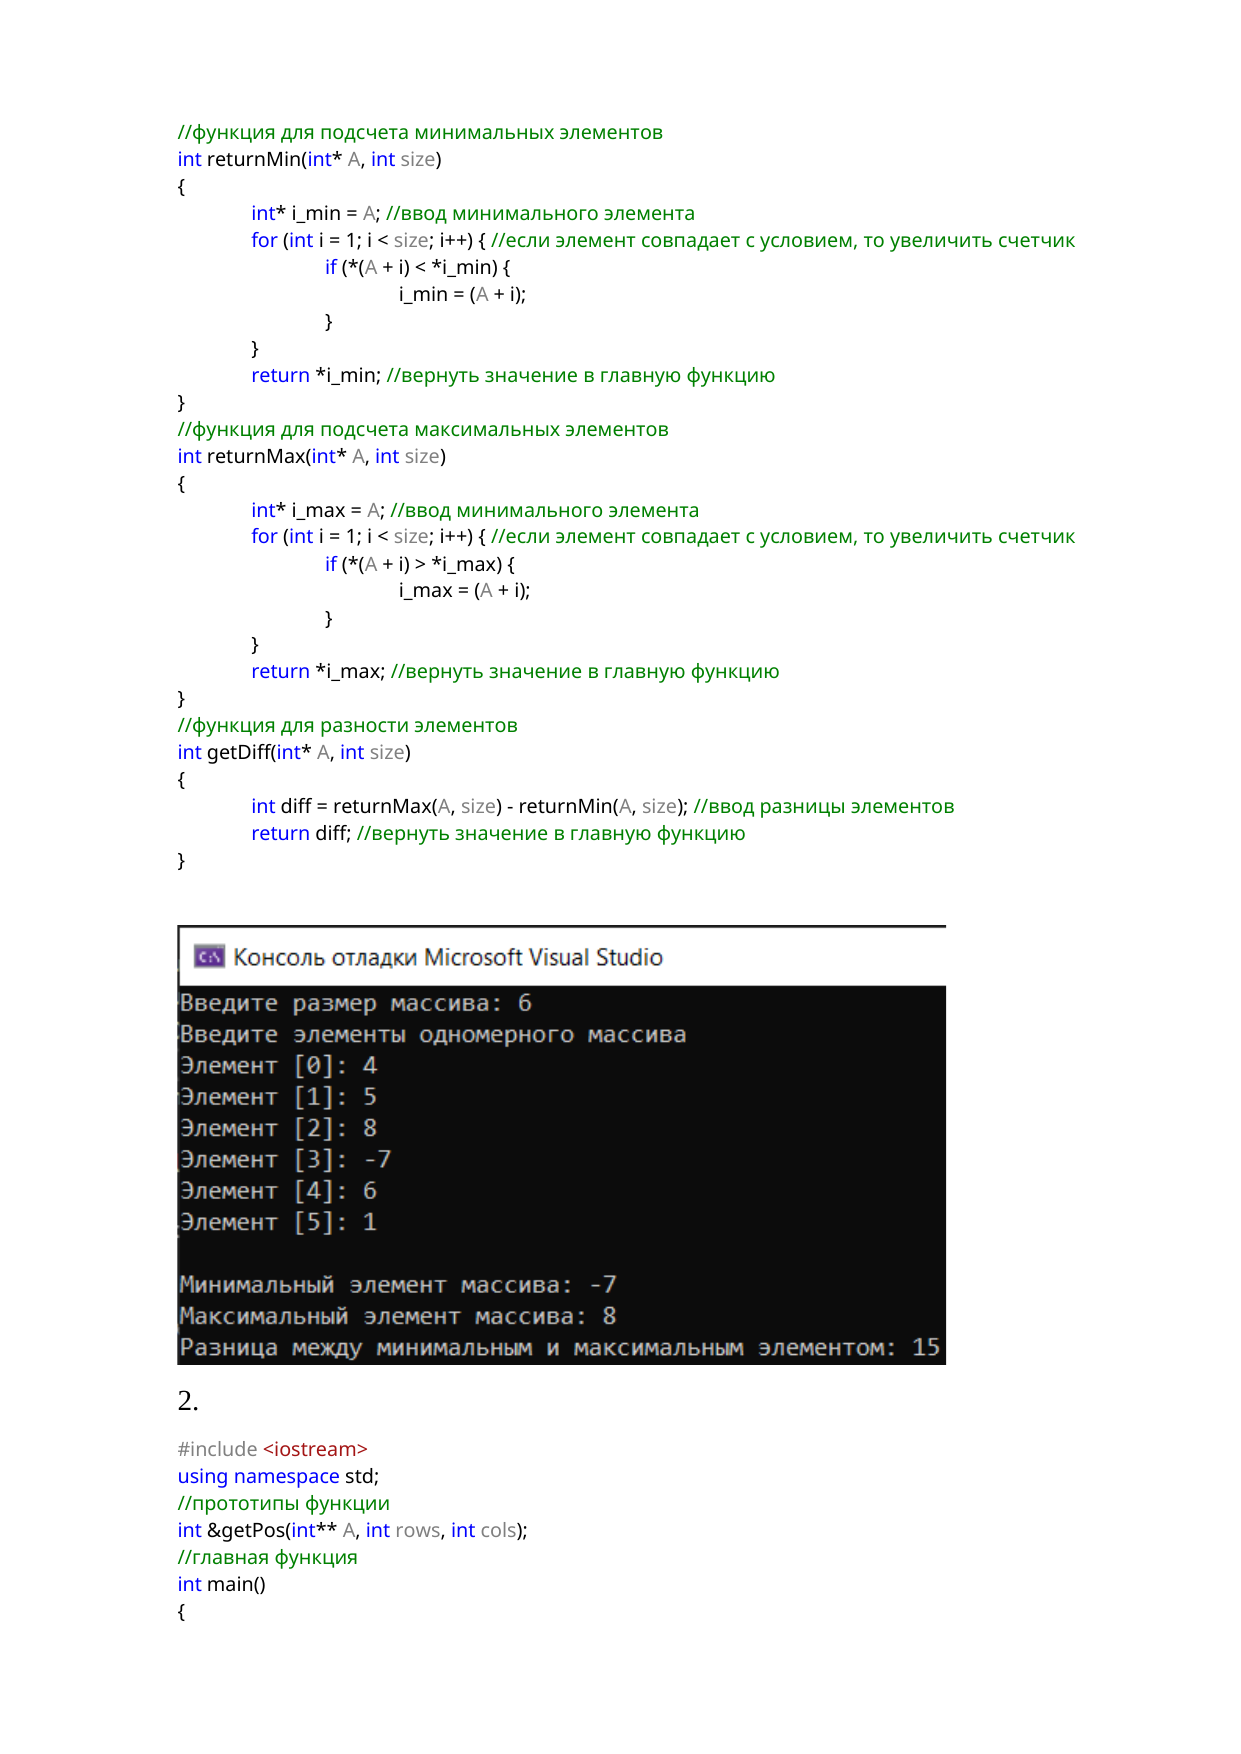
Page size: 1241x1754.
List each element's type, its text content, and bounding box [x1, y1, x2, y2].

text { [177, 469, 1152, 496]
text { [177, 172, 1152, 199]
text } [177, 388, 1152, 415]
text //функция для подсчета максимальных элементов [177, 415, 1152, 442]
text if (*(A + i) < *i_min) { [177, 253, 1152, 280]
text return *i_max; //вернуть значение в главную функцию [177, 658, 1152, 685]
text //главная функция [177, 1543, 1152, 1570]
text } [177, 334, 1152, 361]
text i_max = (A + i); [177, 577, 1152, 604]
text return *i_min; //вернуть значение в главную функцию [177, 361, 1152, 388]
text } [177, 631, 1152, 658]
text { [177, 1597, 1152, 1624]
text i_min = (A + i); [177, 280, 1152, 307]
text //прототипы функции [177, 1489, 1152, 1516]
text int getDiff(int* A, int size) [177, 739, 1152, 766]
text int returnMin(int* A, int size) [177, 145, 1152, 172]
text #include <iostream> [177, 1435, 1152, 1462]
text for (int i = 1; i < size; i++) { //если элемент совпадает с условием, то увеличить счетчик [177, 523, 1152, 550]
text } [177, 604, 1152, 631]
text using namespace std; [177, 1462, 1152, 1489]
text } [177, 847, 1152, 873]
text //функция для разности элементов [177, 712, 1152, 739]
text int &getPos(int** A, int rows, int cols); [177, 1516, 1152, 1543]
text } [177, 307, 1152, 334]
text int returnMax(int* A, int size) [177, 442, 1152, 469]
text 2. [177, 1383, 1152, 1417]
text //функция для подсчета минимальных элементов [177, 118, 1152, 145]
text { [177, 766, 1152, 793]
text int* i_min = A; //ввод минимального элемента [177, 199, 1152, 226]
picture [177, 925, 947, 1365]
text if (*(A + i) > *i_max) { [177, 550, 1152, 577]
text int diff = returnMax(A, size) - returnMin(A, size); //ввод разницы элементов [177, 793, 1152, 819]
text } [177, 685, 1152, 712]
text int main() [177, 1570, 1152, 1597]
text return diff; //вернуть значение в главную функцию [177, 819, 1152, 847]
text for (int i = 1; i < size; i++) { //если элемент совпадает с условием, то увеличить счетчик [177, 226, 1152, 253]
text int* i_max = A; //ввод минимального элемента [177, 496, 1152, 523]
